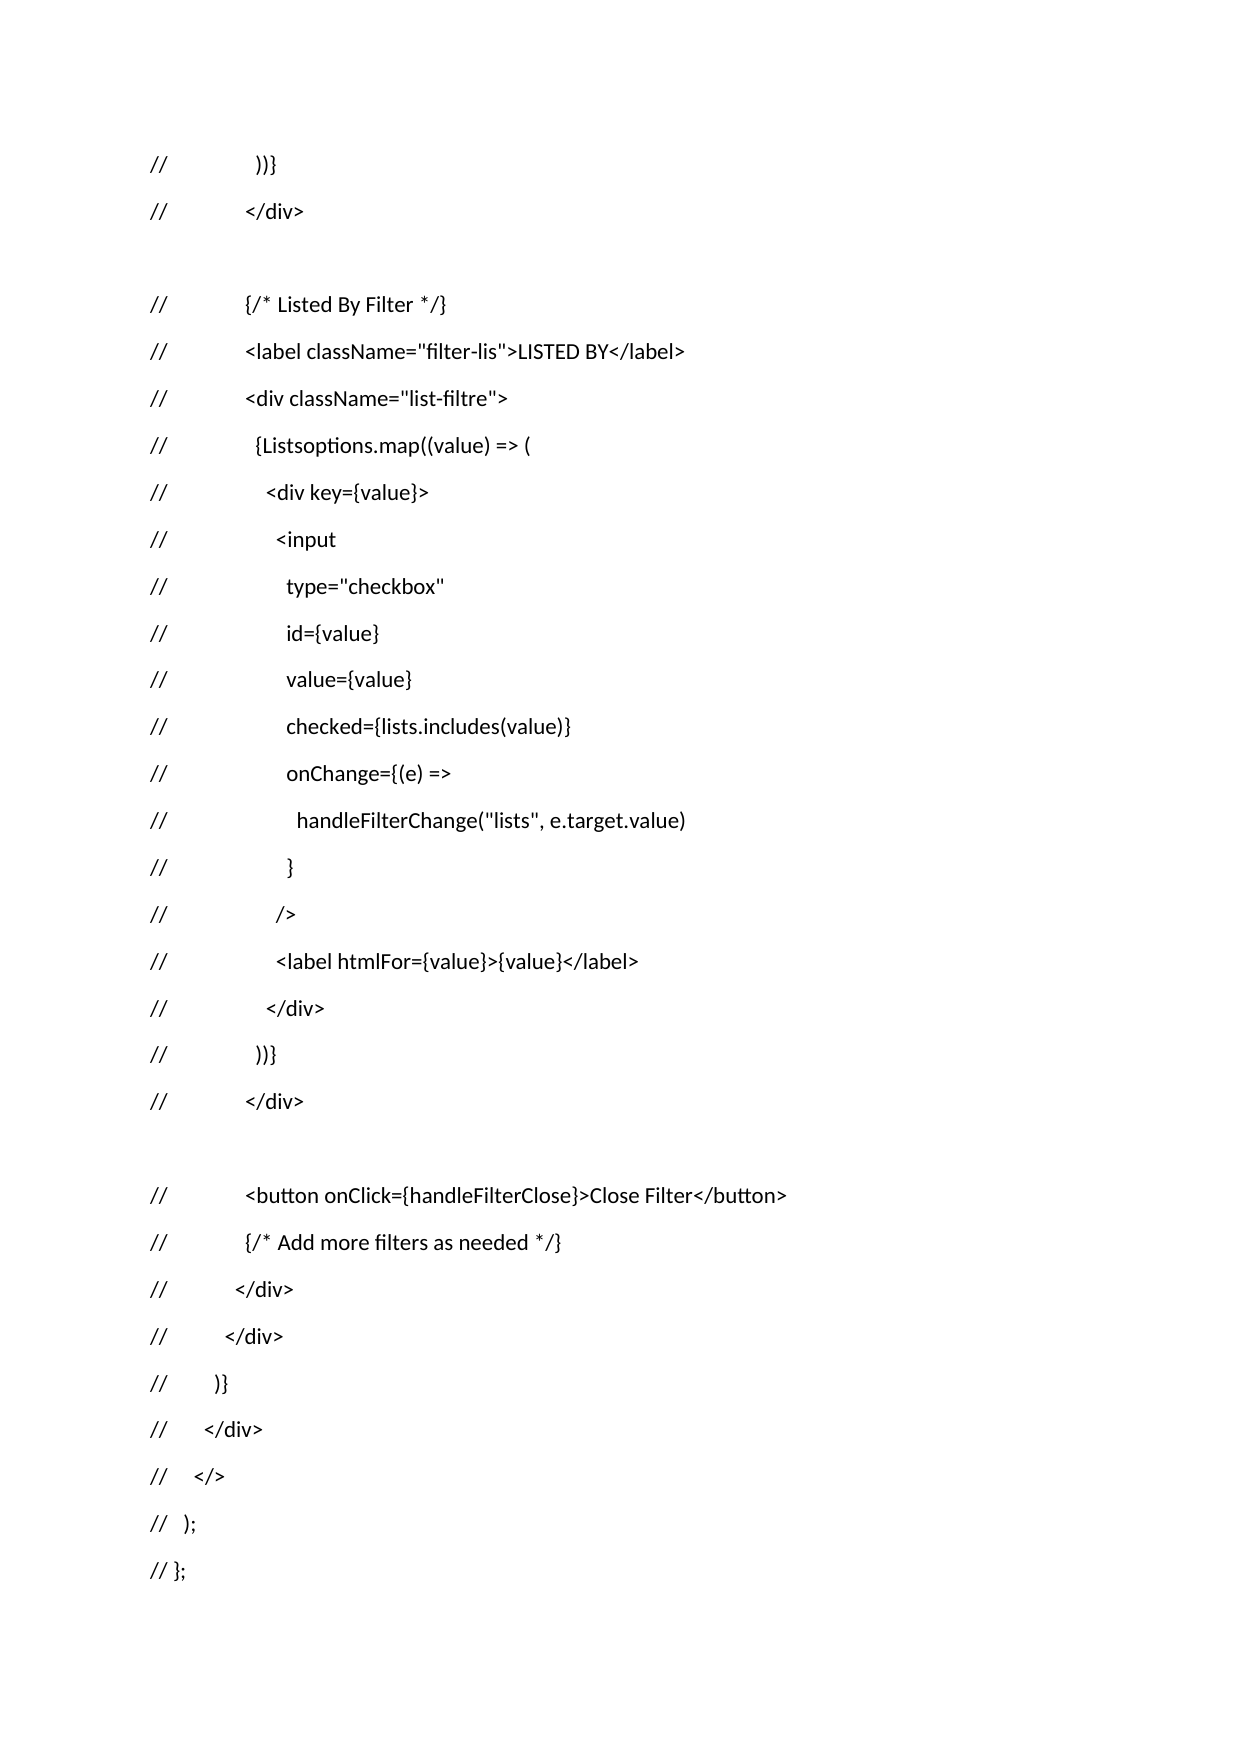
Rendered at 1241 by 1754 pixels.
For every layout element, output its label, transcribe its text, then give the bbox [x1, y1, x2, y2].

text // </div> [150, 1416, 1090, 1444]
text // checked={lists.includes(value)} [150, 712, 1090, 741]
text // </div> [150, 1275, 1090, 1303]
text // )} [150, 1369, 1090, 1397]
text // </> [150, 1462, 1090, 1491]
text // </div> [150, 994, 1090, 1022]
text // </div> [150, 1322, 1090, 1350]
text // </div> [150, 1087, 1090, 1116]
text // {Listsoptions.map((value) => ( [150, 431, 1090, 459]
text // {/* Add more filters as needed */} [150, 1228, 1090, 1256]
text // <label className="filter-lis">LISTED BY</label> [150, 337, 1090, 366]
text // <label htmlFor={value}>{value}</label> [150, 947, 1090, 975]
text // handleFilterChange("lists", e.target.value) [150, 806, 1090, 834]
text // value={value} [150, 666, 1090, 694]
text // type="checkbox" [150, 572, 1090, 600]
text // {/* Listed By Filter */} [150, 291, 1090, 319]
text // ); [150, 1509, 1090, 1537]
text // </div> [150, 197, 1090, 225]
text // }; [150, 1556, 1090, 1584]
text // ))} [150, 1041, 1090, 1069]
text // <div className="list-filtre"> [150, 384, 1090, 412]
text // id={value} [150, 619, 1090, 647]
text // onChange={(e) => [150, 759, 1090, 787]
text // } [150, 853, 1090, 881]
text // <input [150, 525, 1090, 553]
text // <button onClick={handleFilterClose}>Close Filter</button> [150, 1181, 1090, 1209]
text // /> [150, 900, 1090, 928]
text // ))} [150, 150, 1090, 178]
text // <div key={value}> [150, 478, 1090, 506]
